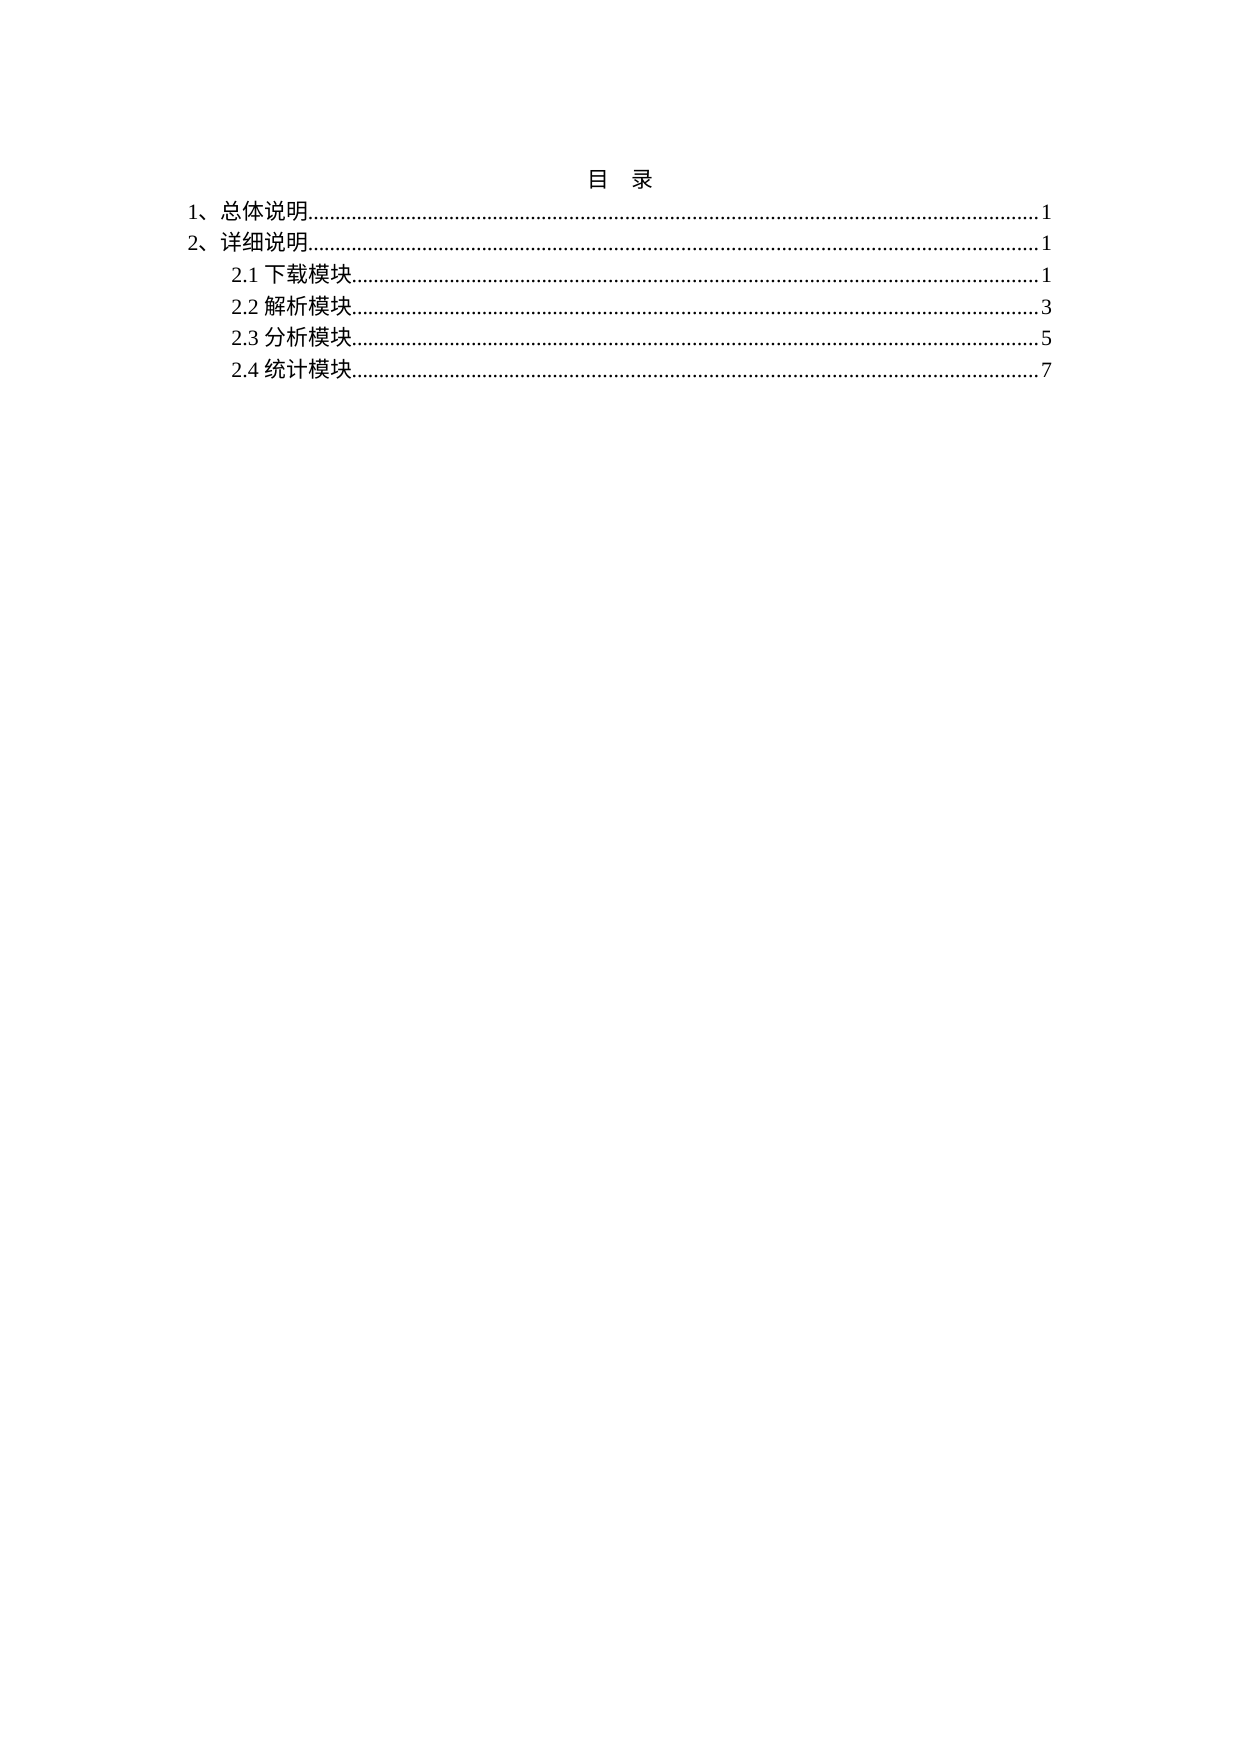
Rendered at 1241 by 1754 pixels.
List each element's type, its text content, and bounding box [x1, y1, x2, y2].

text 2.1 下载模块 1 [231, 257, 1053, 289]
text 目 录 [187, 162, 1053, 194]
text 2.2 解析模块 3 [231, 289, 1053, 320]
text 2.4 统计模块 7 [231, 352, 1053, 384]
text 2.3 分析模块 5 [231, 320, 1053, 352]
text 2、详细说明 1 [187, 225, 1053, 257]
text 1、总体说明 1 [187, 194, 1053, 225]
